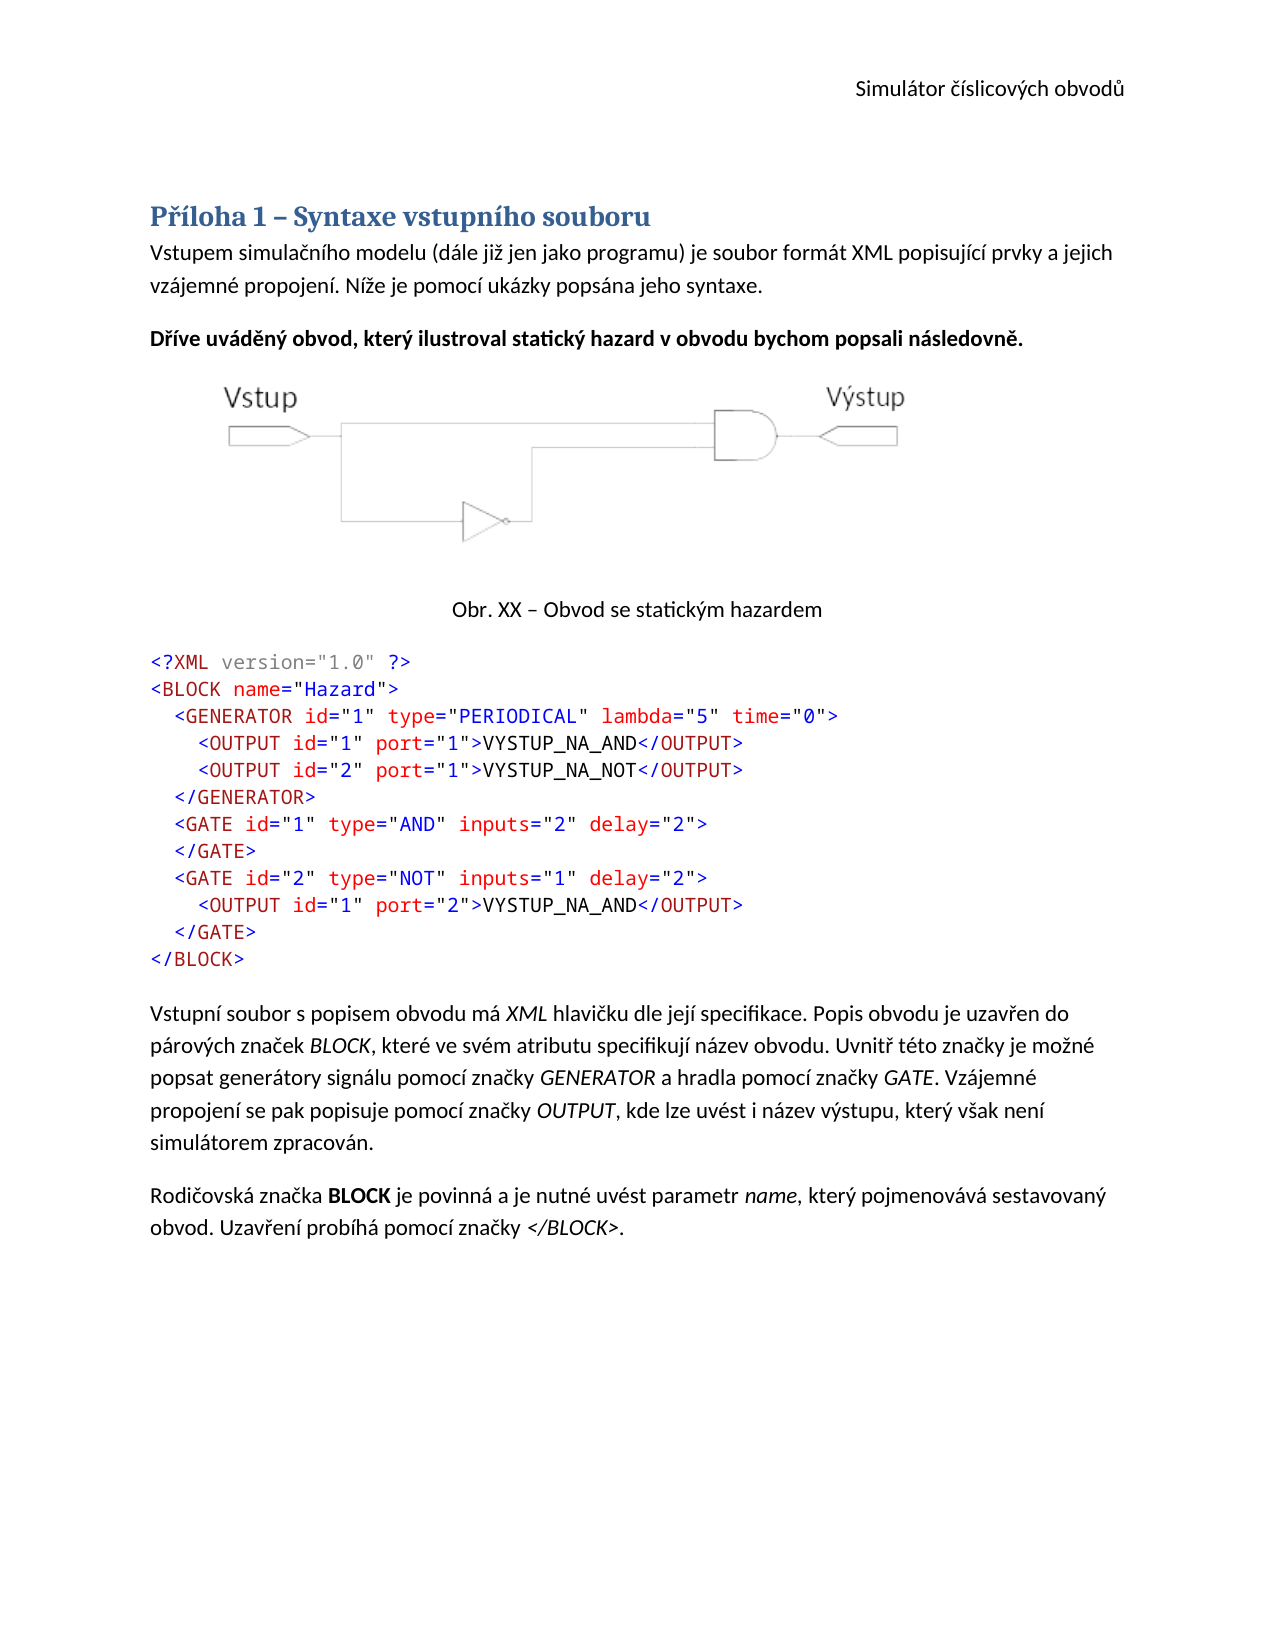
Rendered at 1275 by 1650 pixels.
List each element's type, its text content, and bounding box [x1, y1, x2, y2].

text Vstupní soubor s popisem obvodu má XML hlavičku dle její specifikace. Popis obvodu je uzavřen do párových značek BLOCK, které ve svém atributu specifikují název obvodu. Uvnitř této značky je možné popsat generátory signálu pomocí značky GENERATOR a hradla pomocí značky GATE. Vzájemné propojení se pak popisuje pomocí značky OUTPUT, kde lze uvést i název výstupu, který však není simulátorem zpracován. [150, 999, 1125, 1156]
text Rodičovská značka BLOCK je povinná a je nutné uvést parametr name, který pojmenovává sestavovaný obvod. Uzavření probíhá pomocí značky </BLOCK>. [150, 1181, 1125, 1241]
text Obr. XX – Obvod se statickým hazardem [150, 595, 1125, 623]
text <OUTPUT id="1" port="2">VYSTUP_NA_AND</OUTPUT> [150, 891, 1125, 918]
text Vstupem simulačního modelu (dále již jen jako programu) je soubor formát XML popisující prvky a jejich vzájemné propojení. Níže je pomocí ukázky popsána jeho syntaxe. [150, 238, 1125, 299]
text </GATE> [150, 837, 1125, 864]
text </GATE> [150, 918, 1125, 945]
text </BLOCK> [150, 945, 1125, 972]
text <OUTPUT id="1" port="1">VYSTUP_NA_AND</OUTPUT> [150, 729, 1125, 756]
text <GATE id="2" type="NOT" inputs="1" delay="2"> [150, 864, 1125, 891]
text <BLOCK name="Hazard"> [150, 675, 1125, 702]
text <GATE id="1" type="AND" inputs="2" delay="2"> [150, 810, 1125, 837]
subtitle Příloha 1 – Syntaxe vstupního souboru [150, 200, 1125, 233]
text Dříve uváděný obvod, který ilustroval statický hazard v obvodu bychom popsali následovně. [150, 324, 1125, 352]
text <GENERATOR id="1" type="PERIODICAL" lambda="5" time="0"> [150, 702, 1125, 729]
text <OUTPUT id="2" port="1">VYSTUP_NA_NOT</OUTPUT> [150, 756, 1125, 783]
text <?XML version="1.0" ?> [150, 648, 1125, 675]
text </GENERATOR> [150, 783, 1125, 810]
